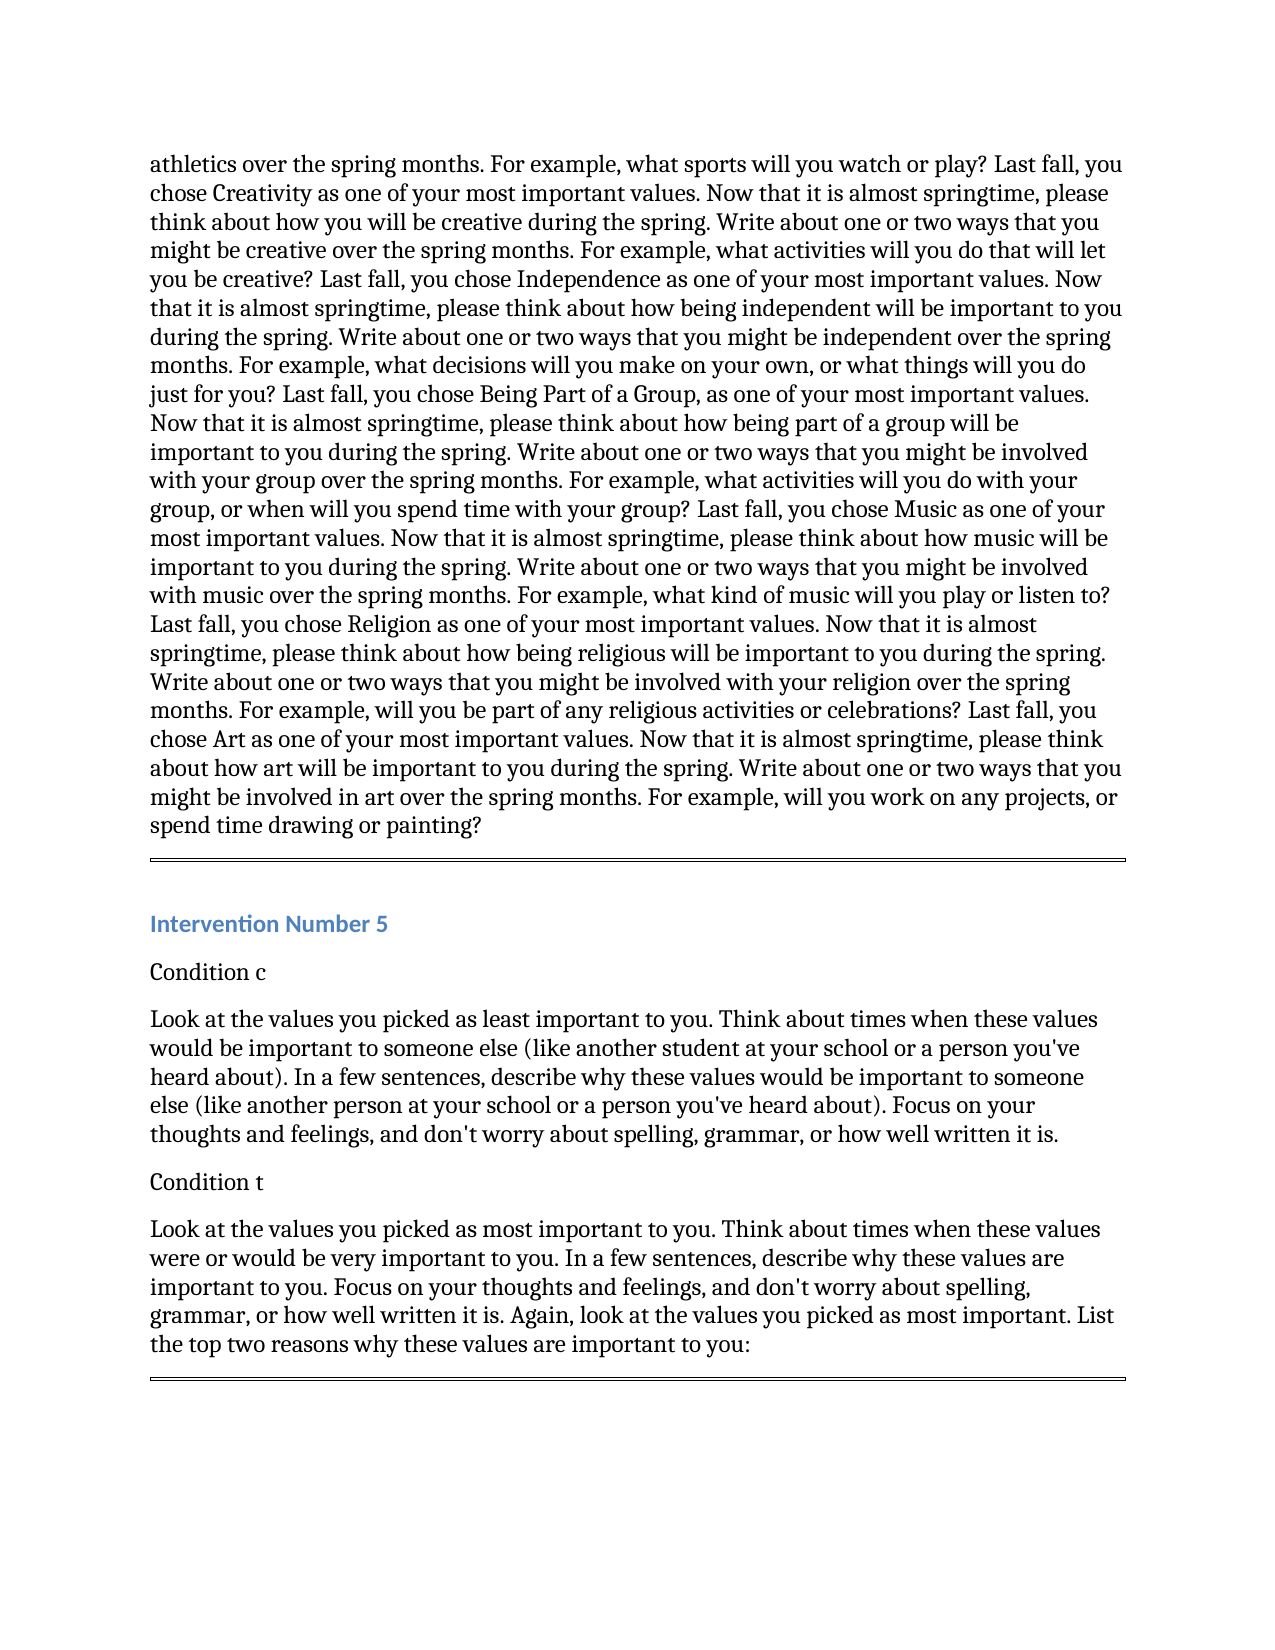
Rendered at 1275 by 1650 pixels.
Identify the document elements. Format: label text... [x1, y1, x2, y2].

text Look at the values you picked as least important to you. Think about times when these values would be important to someone else (like another student at your school or a person you've heard about). In a few sentences, describe why these values would be important to someone else (like another person at your school or a person you've heard about). Focus on your thoughts and feelings, and don't worry about spelling, grammar, or how well written it is. [150, 1005, 1125, 1149]
text Look at the values you picked as most important to you. Think about times when these values were or would be very important to you. In a few sentences, describe why these values are important to you. Focus on your thoughts and feelings, and don't worry about spelling, grammar, or how well written it is. Again, look at the values you picked as most important. List the top two reasons why these values are important to you: [150, 1215, 1125, 1359]
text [150, 150, 1125, 840]
subtitle Intervention Number 5 [150, 908, 1125, 939]
